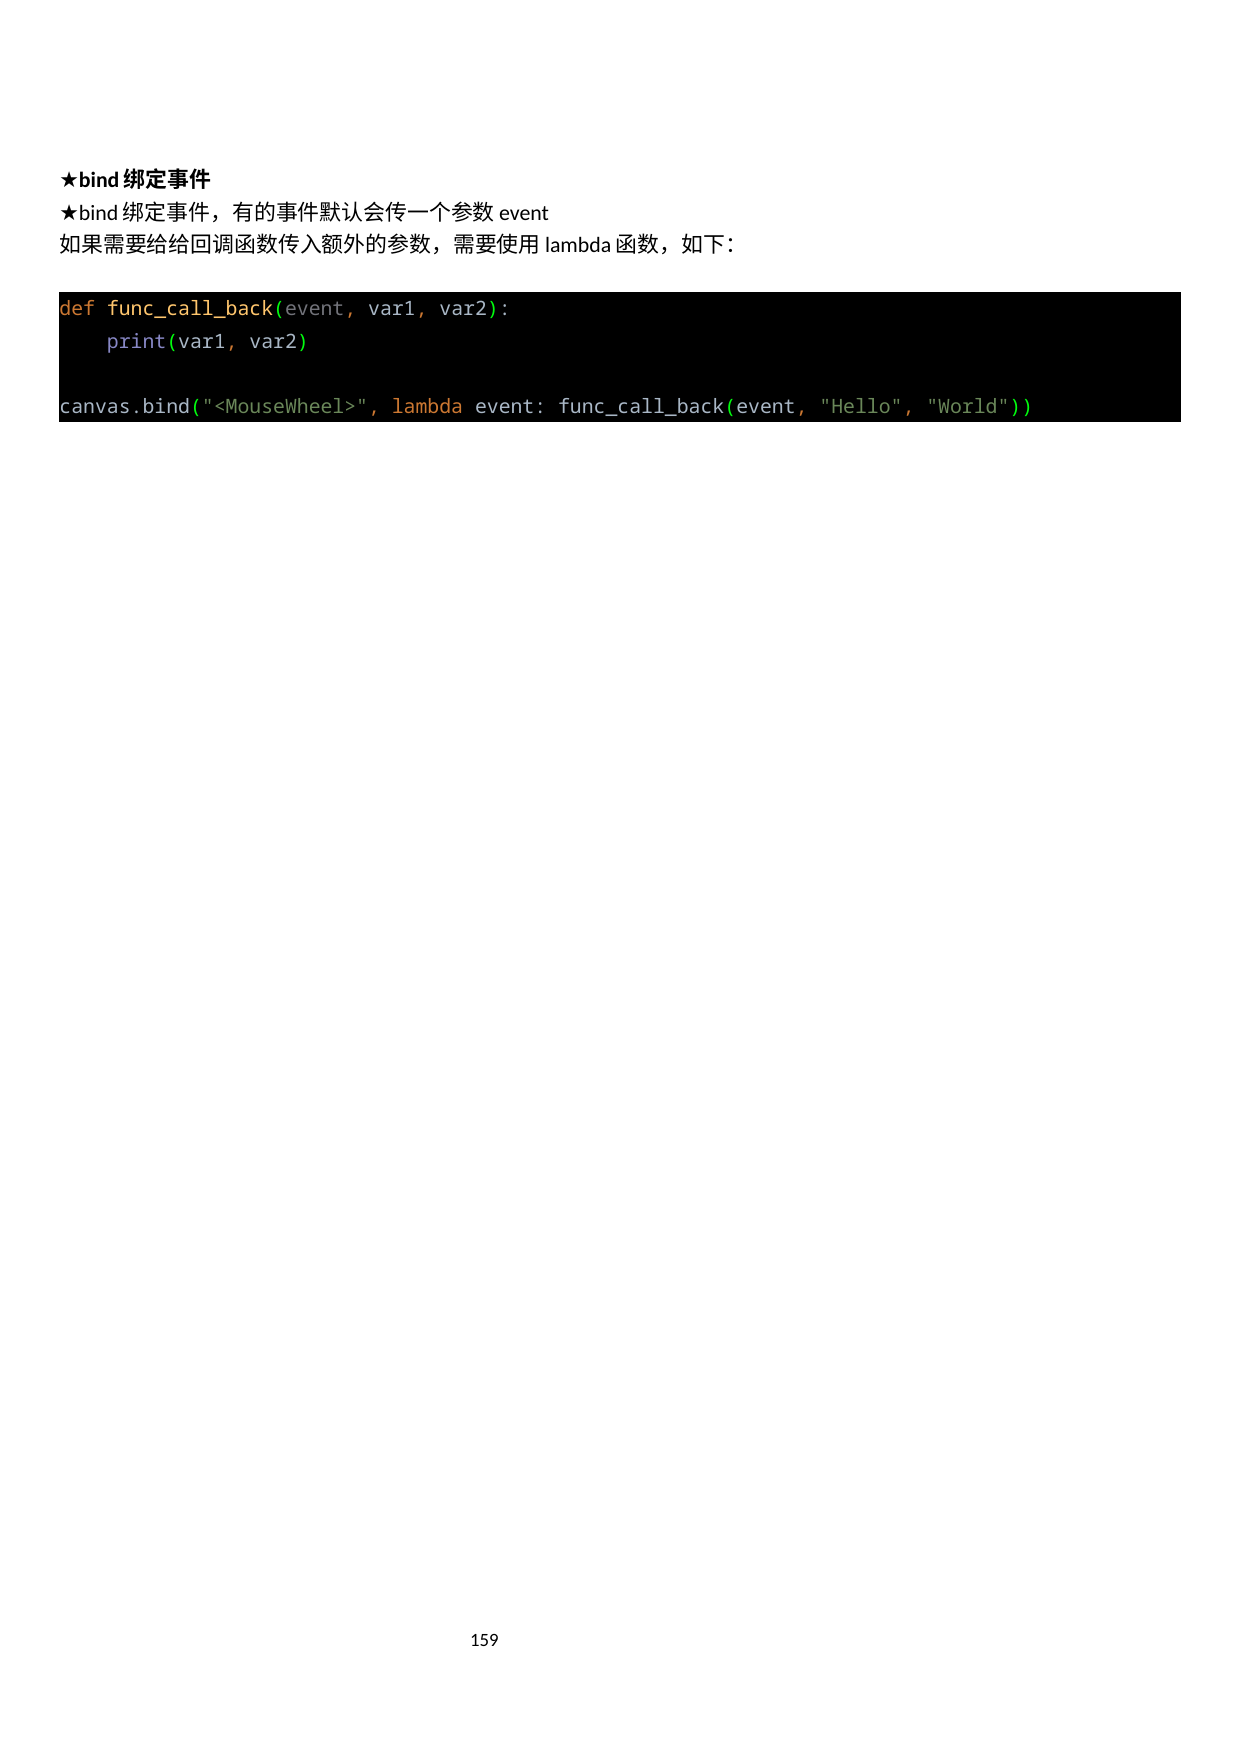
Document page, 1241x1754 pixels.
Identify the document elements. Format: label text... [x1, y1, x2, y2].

text ★bind绑定事件，有的事件默认会传一个参数event [59, 194, 1181, 227]
text def func_call_back(event, var1, var2): print(var1, var2) canvas.bind("<MouseWheel>", lambda event: func_call_back(event, "Hello", "World")) [59, 292, 1181, 422]
text ★bind绑定事件 [59, 162, 1181, 194]
text 如果需要给给回调函数传入额外的参数，需要使用lambda函数，如下： [59, 227, 1181, 259]
